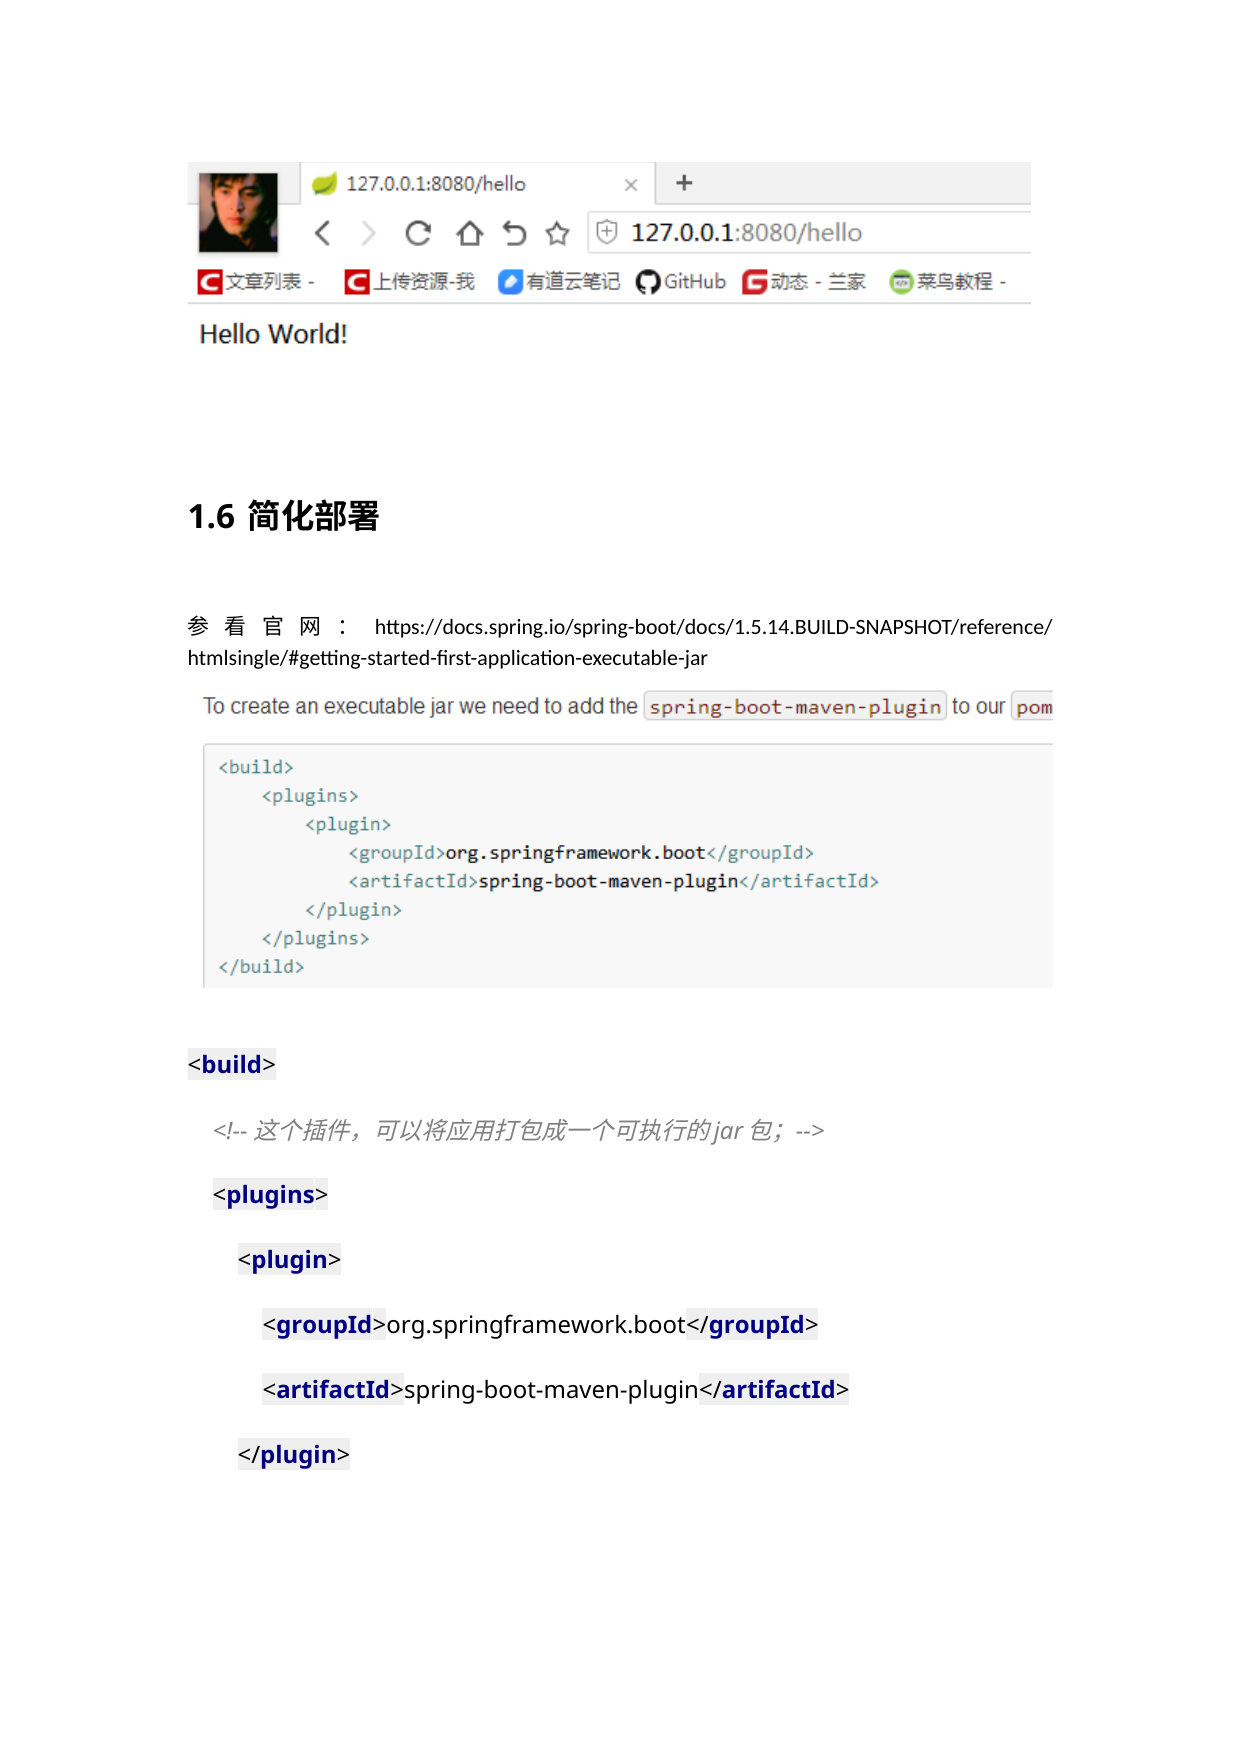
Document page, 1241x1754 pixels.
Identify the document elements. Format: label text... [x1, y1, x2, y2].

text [187, 1031, 1053, 1486]
subtitle 简化部署 [187, 482, 1053, 547]
picture [187, 673, 1053, 988]
picture [187, 162, 1032, 405]
text 参看官网：https://docs.spring.io/spring-boot/docs/1.5.14.BUILD-SNAPSHOT/reference/htmlsingle/#getting-started-first-application-executable-jar [187, 609, 1053, 673]
